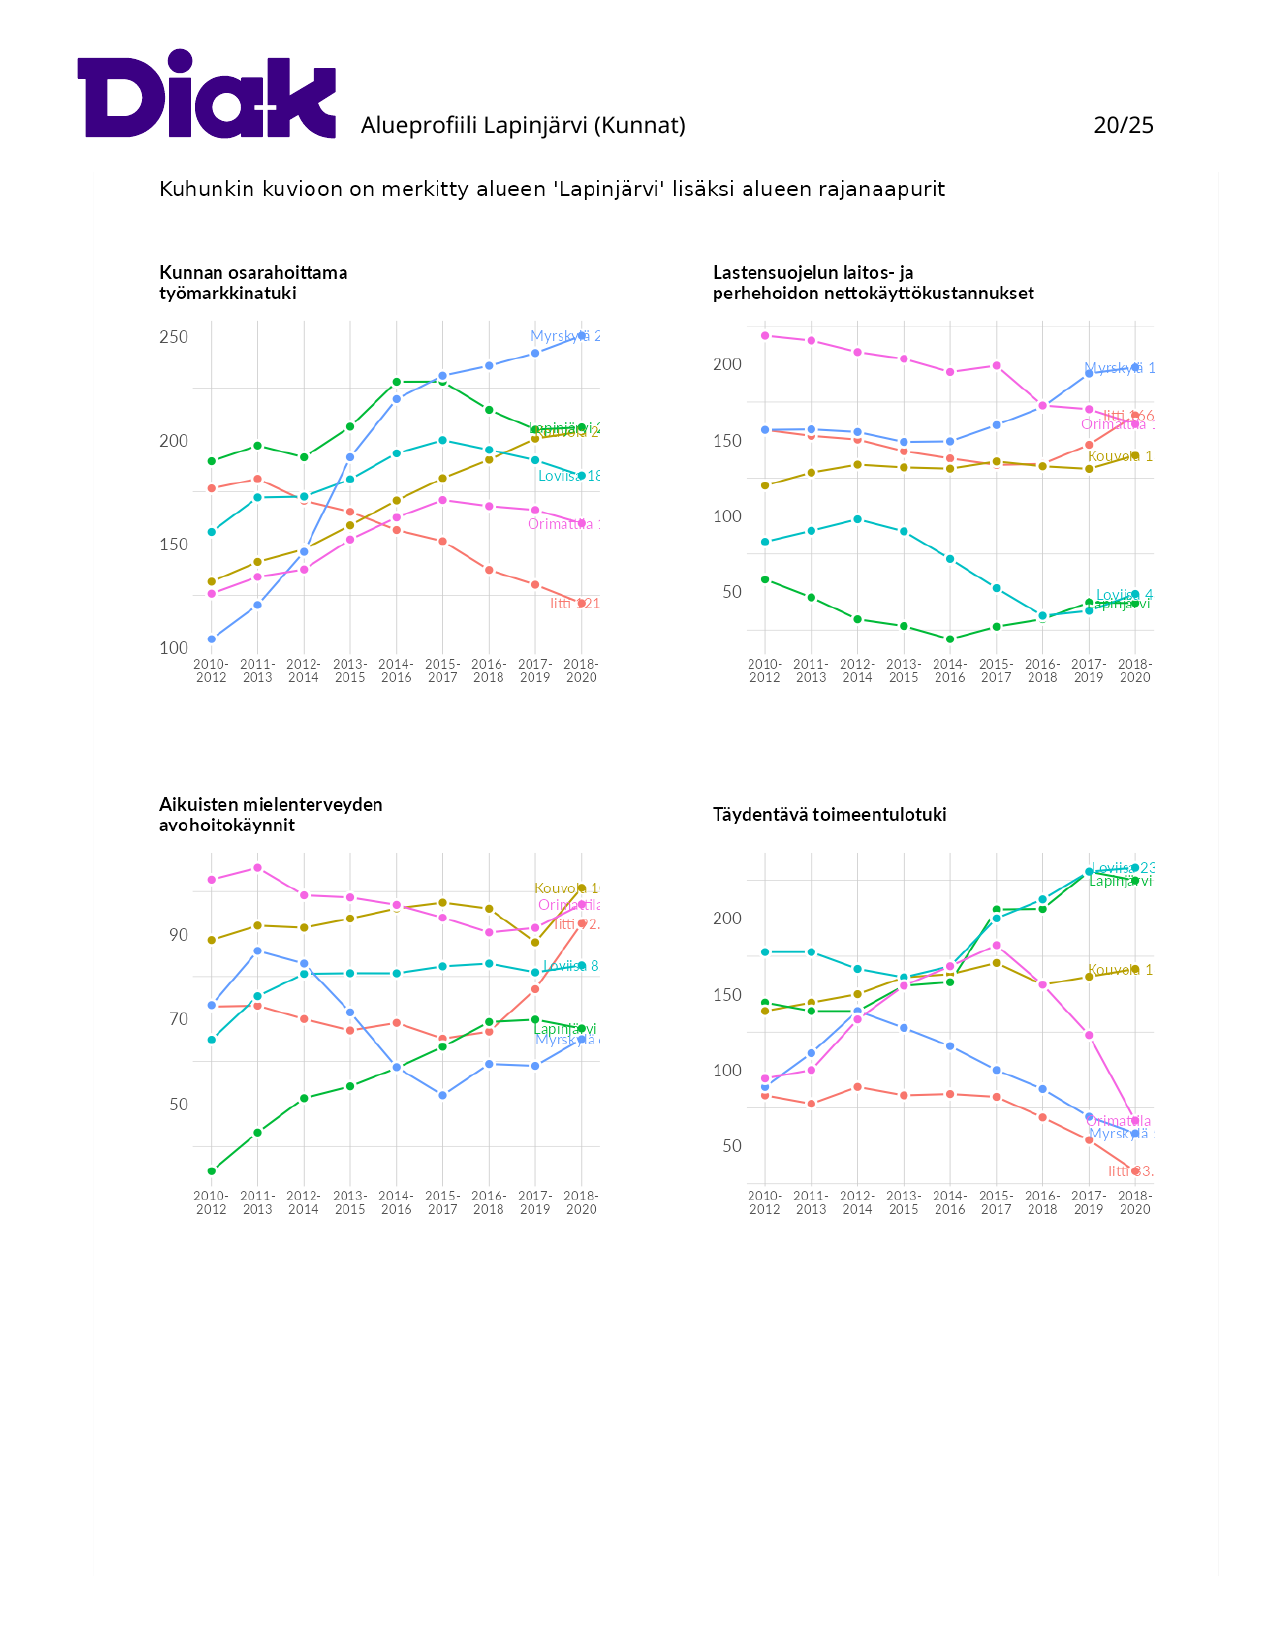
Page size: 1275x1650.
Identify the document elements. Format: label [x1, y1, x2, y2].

picture [93, 172, 1219, 1576]
